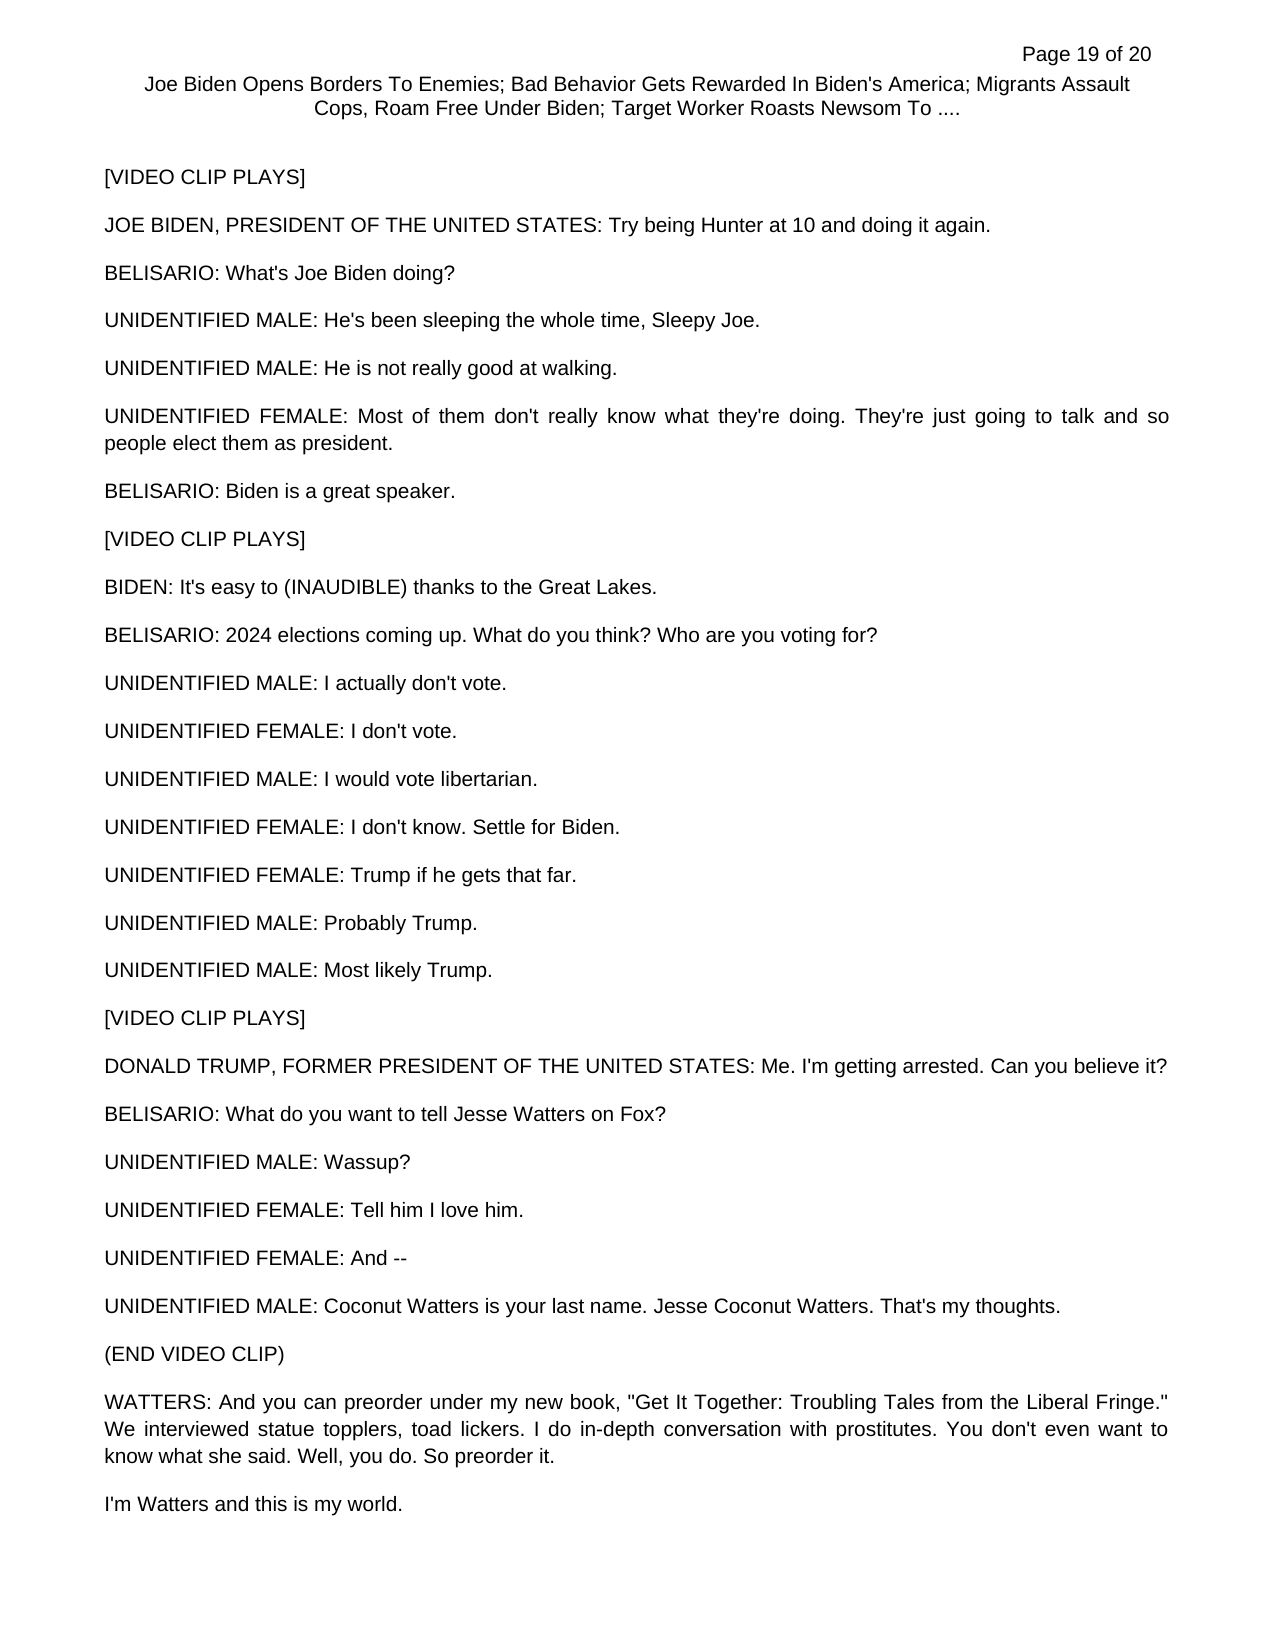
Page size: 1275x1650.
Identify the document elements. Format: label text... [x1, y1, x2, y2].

text UNIDENTIFIED FEMALE: Tell him I love him. [104, 1195, 1171, 1222]
text UNIDENTIFIED MALE: Most likely Trump. [104, 955, 1171, 982]
text BELISARIO: 2024 elections coming up. What do you think? Who are you voting for? [104, 620, 1171, 647]
text (END VIDEO CLIP) [104, 1338, 1171, 1366]
text UNIDENTIFIED FEMALE: I don't vote. [104, 716, 1171, 743]
text UNIDENTIFIED MALE: Coconut Watters is your last name. Jesse Coconut Watters. That's my thoughts. [104, 1291, 1171, 1318]
text UNIDENTIFIED MALE: Wassup? [104, 1147, 1171, 1174]
text WATTERS: And you can preorder under my new book, "Get It Together: Troubling Tales from the Liberal Fringe." We interviewed statue topplers, toad lickers. I do in-depth conversation with prostitutes. You don't even want to know what she said. Well, you do. So preorder it. [104, 1386, 1171, 1468]
text UNIDENTIFIED FEMALE: I don't know. Settle for Biden. [104, 811, 1171, 838]
text JOE BIDEN, PRESIDENT OF THE UNITED STATES: Try being Hunter at 10 and doing it again. [104, 209, 1171, 236]
text UNIDENTIFIED FEMALE: Trump if he gets that far. [104, 859, 1171, 886]
text [VIDEO CLIP PLAYS] [104, 524, 1171, 551]
text UNIDENTIFIED MALE: He's been sleeping the whole time, Sleepy Joe. [104, 305, 1171, 332]
text UNIDENTIFIED MALE: I actually don't vote. [104, 668, 1171, 695]
text BELISARIO: What do you want to tell Jesse Watters on Fox? [104, 1099, 1171, 1126]
text [VIDEO CLIP PLAYS] [104, 161, 1171, 188]
text UNIDENTIFIED MALE: Probably Trump. [104, 907, 1171, 934]
text BELISARIO: What's Joe Biden doing? [104, 257, 1171, 284]
text BELISARIO: Biden is a great speaker. [104, 476, 1171, 503]
text I'm Watters and this is my world. [104, 1488, 1171, 1516]
text BIDEN: It's easy to (INAUDIBLE) thanks to the Great Lakes. [104, 572, 1171, 599]
text UNIDENTIFIED FEMALE: Most of them don't really know what they're doing. They're just going to talk and so people elect them as president. [104, 401, 1171, 455]
text UNIDENTIFIED MALE: He is not really good at walking. [104, 353, 1171, 380]
text UNIDENTIFIED MALE: I would vote libertarian. [104, 763, 1171, 791]
text UNIDENTIFIED FEMALE: And -- [104, 1243, 1171, 1270]
text [VIDEO CLIP PLAYS] [104, 1003, 1171, 1030]
text DONALD TRUMP, FORMER PRESIDENT OF THE UNITED STATES: Me. I'm getting arrested. Can you believe it? [104, 1051, 1171, 1078]
